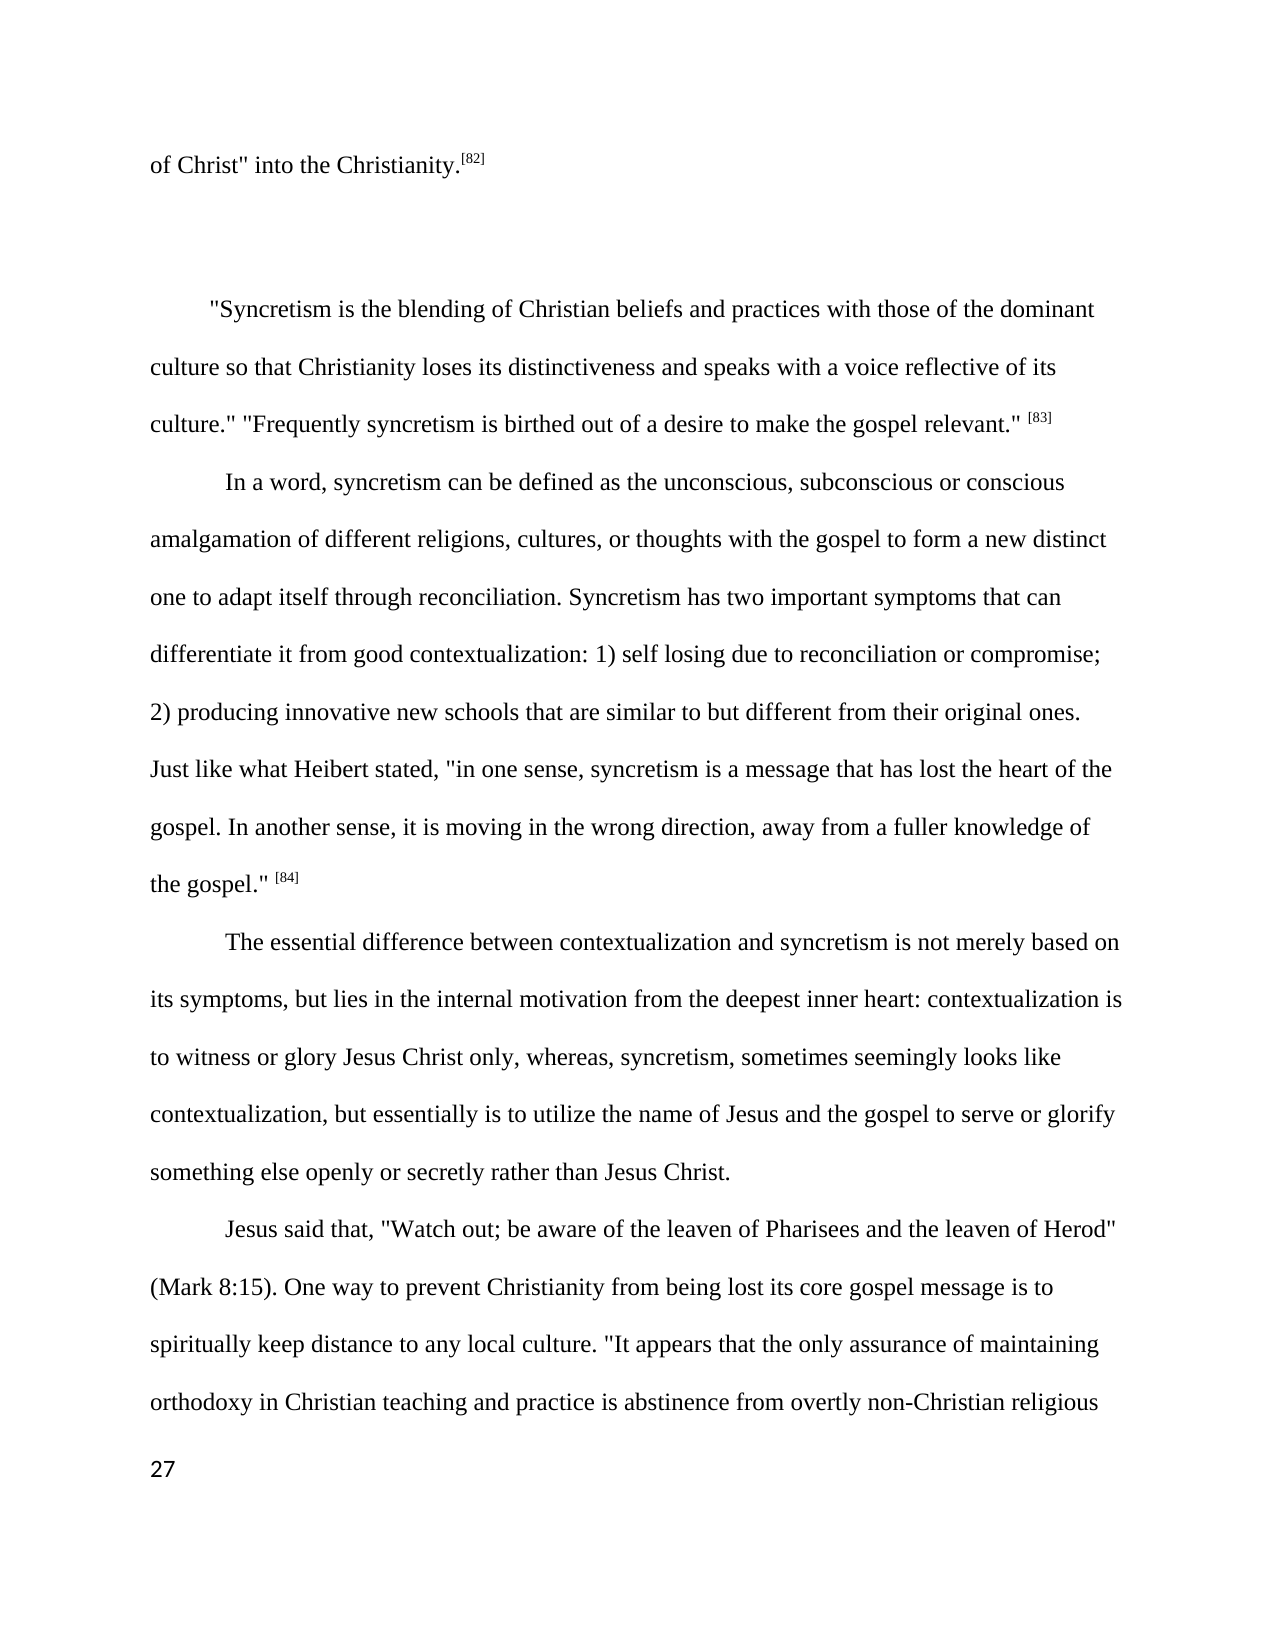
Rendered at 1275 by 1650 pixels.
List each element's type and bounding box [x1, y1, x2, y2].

text [150, 294, 1125, 1415]
text [150, 150, 1125, 236]
